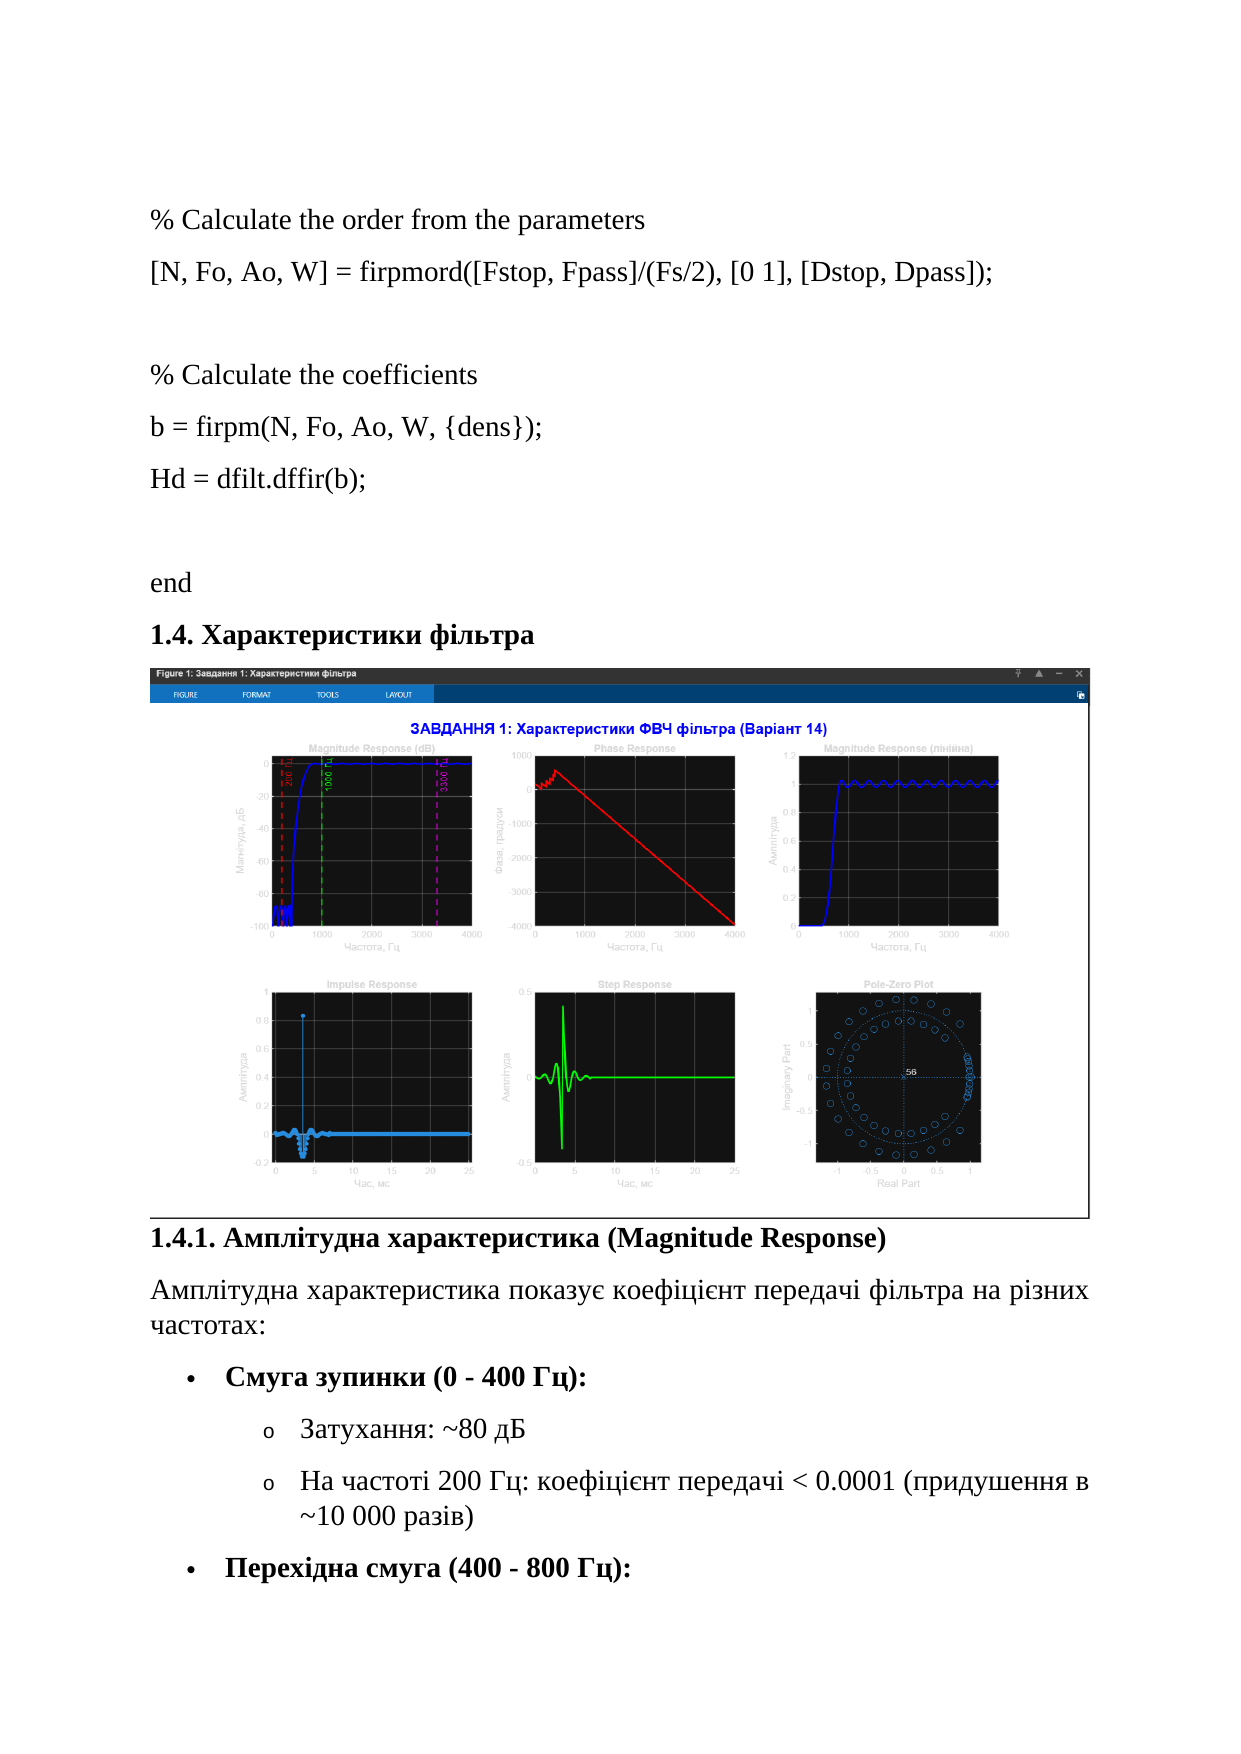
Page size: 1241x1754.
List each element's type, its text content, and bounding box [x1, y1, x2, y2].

list Перехідна смуга (400 - 800 Гц): [187, 1550, 1090, 1583]
text 1.4.1. Амплітудна характеристика (Magnitude Response) [150, 1219, 1090, 1254]
text end [150, 565, 1090, 598]
text [N, Fo, Ao, W] = firpmord([Fstop, Fpass]/(Fs/2), [0 1], [Dstop, Dpass]); [150, 254, 1090, 287]
text Hd = dfilt.dffir(b); [150, 461, 1090, 495]
list Затухання: ~80 дБ [262, 1411, 1090, 1444]
list На частоті 200 Гц: коефіцієнт передачі < 0.0001 (придушення в ~10 000 разів) [262, 1463, 1090, 1532]
text % Calculate the order from the parameters [150, 202, 1090, 235]
text 1.4. Характеристики фільтра [150, 617, 1090, 650]
text Амплітудна характеристика показує коефіцієнт передачі фільтра на різних частотах: [150, 1272, 1090, 1341]
list Смуга зупинки (0 - 400 Гц): [187, 1359, 1090, 1393]
text b = firpm(N, Fo, Ao, W, {dens}); [150, 409, 1090, 443]
picture [150, 668, 1091, 1219]
text % Calculate the coefficients [150, 357, 1090, 391]
